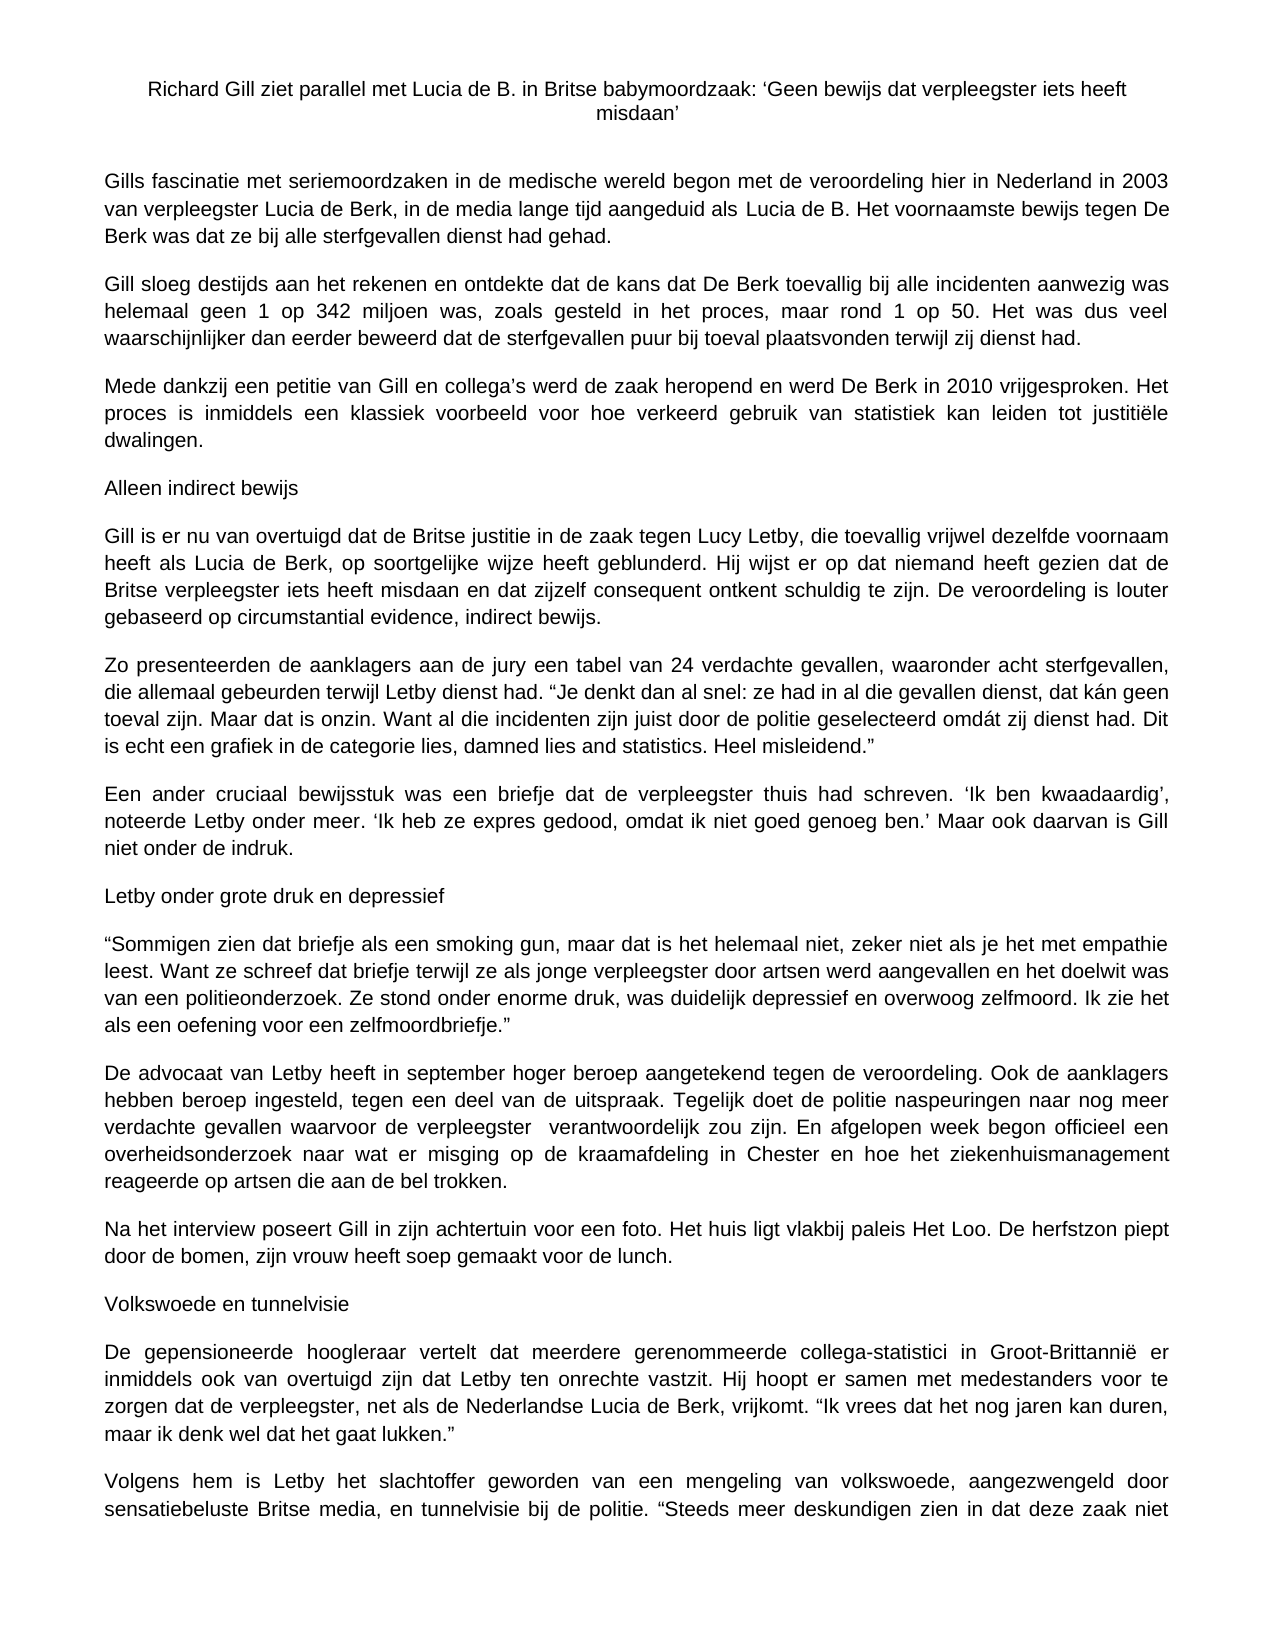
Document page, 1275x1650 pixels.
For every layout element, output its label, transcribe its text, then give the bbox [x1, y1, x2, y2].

text Gill sloeg destijds aan het rekenen en ontdekte dat de kans dat De Berk toevallig bij alle incidenten aanwezig was helemaal geen 1 op 342 miljoen was, zoals gesteld in het proces, maar rond 1 op 50. Het was dus veel waarschijnlijker dan eerder beweerd dat de sterfgevallen puur bij toeval plaatsvonden terwijl zij dienst had. [104, 268, 1171, 349]
text Na het interview poseert Gill in zijn achtertuin voor een foto. Het huis ligt vlakbij paleis Het Loo. De herfstzon piept door de bomen, zijn vrouw heeft soep gemaakt voor de lunch. [104, 1214, 1171, 1268]
text De gepensioneerde hoogleraar vertelt dat meerdere gerenommeerde collega-statistici in Groot-Brittannië er inmiddels ook van overtuigd zijn dat Letby ten onrechte vastzit. Hij hoopt er samen met medestanders voor te zorgen dat de verpleegster, net als de Nederlandse Lucia de Berk, vrijkomt. “Ik vrees dat het nog jaren kan duren, maar ik denk wel dat het gaat lukken.” [104, 1337, 1171, 1445]
text Een ander cruciaal bewijsstuk was een briefje dat de verpleegster thuis had schreven. ‘Ik ben kwaadaardig’, noteerde Letby onder meer. ‘Ik heb ze expres gedood, omdat ik niet goed genoeg ben.’ Maar ook daarvan is Gill niet onder de indruk. [104, 779, 1171, 860]
text Zo presenteerden de aanklagers aan de jury een tabel van 24 verdachte gevallen, waaronder acht sterfgevallen, die allemaal gebeurden terwijl Letby dienst had. “Je denkt dan al snel: ze had in al die gevallen dienst, dat kán geen toeval zijn. Maar dat is onzin. Want al die incidenten zijn juist door de politie geselecteerd omdát zij dienst had. Dit is echt een grafiek in de categorie lies, damned lies and statistics. Heel misleidend.” [104, 649, 1171, 758]
text Gills fascinatie met seriemoordzaken in de medische wereld begon met de veroordeling hier in Nederland in 2003 van verpleegster Lucia de Berk, in de media lange tijd aangeduid als ­Lucia de B. Het voornaamste bewijs tegen De Berk was dat ze bij alle sterfgevallen dienst had gehad. [104, 166, 1171, 247]
text Letby onder grote druk en depressief [104, 881, 1171, 908]
text Alleen indirect bewijs [104, 472, 1171, 499]
text Mede dankzij een petitie van Gill en collega’s werd de zaak heropend en werd De Berk in 2010 vrijgesproken. Het proces is inmiddels een klassiek voorbeeld voor hoe verkeerd gebruik van statistiek kan leiden tot justitiële dwalingen. [104, 370, 1171, 452]
text De advocaat van Letby heeft in september hoger beroep aangetekend tegen de veroordeling. Ook de aanklagers hebben beroep ingesteld, tegen een deel van de uitspraak. Tegelijk doet de politie naspeuringen naar nog meer verdachte gevallen waarvoor de verpleegster verantwoordelijk zou zijn. En afgelopen week begon officieel een overheidsonderzoek naar wat er misging op de kraamafdeling in Chester en hoe het ziekenhuismanagement reageerde op artsen die aan de bel trokken. [104, 1058, 1171, 1193]
text Gill is er nu van overtuigd dat de Britse justitie in de zaak tegen Lucy Letby, die toevallig vrijwel dezelfde voornaam heeft als Lucia de Berk, op soortgelijke wijze heeft geblunderd. Hij wijst er op dat niemand heeft gezien dat de Britse verpleegster iets heeft misdaan en dat zijzelf consequent ontkent schuldig te zijn. De veroordeling is louter gebaseerd op circumstantial evidence, indirect bewijs. [104, 520, 1171, 629]
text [104, 1466, 1171, 1520]
text “Sommigen zien dat briefje als een smoking gun, maar dat is het helemaal niet, zeker niet als je het met empathie leest. Want ze schreef dat briefje terwijl ze als jonge verpleegster door artsen werd aangevallen en het doelwit was van een politieonderzoek. Ze stond onder enorme druk, was duidelijk depressief en overwoog zelfmoord. Ik zie het als een oefening voor een zelfmoordbriefje.” [104, 929, 1171, 1037]
text Volkswoede en tunnelvisie [104, 1289, 1171, 1316]
